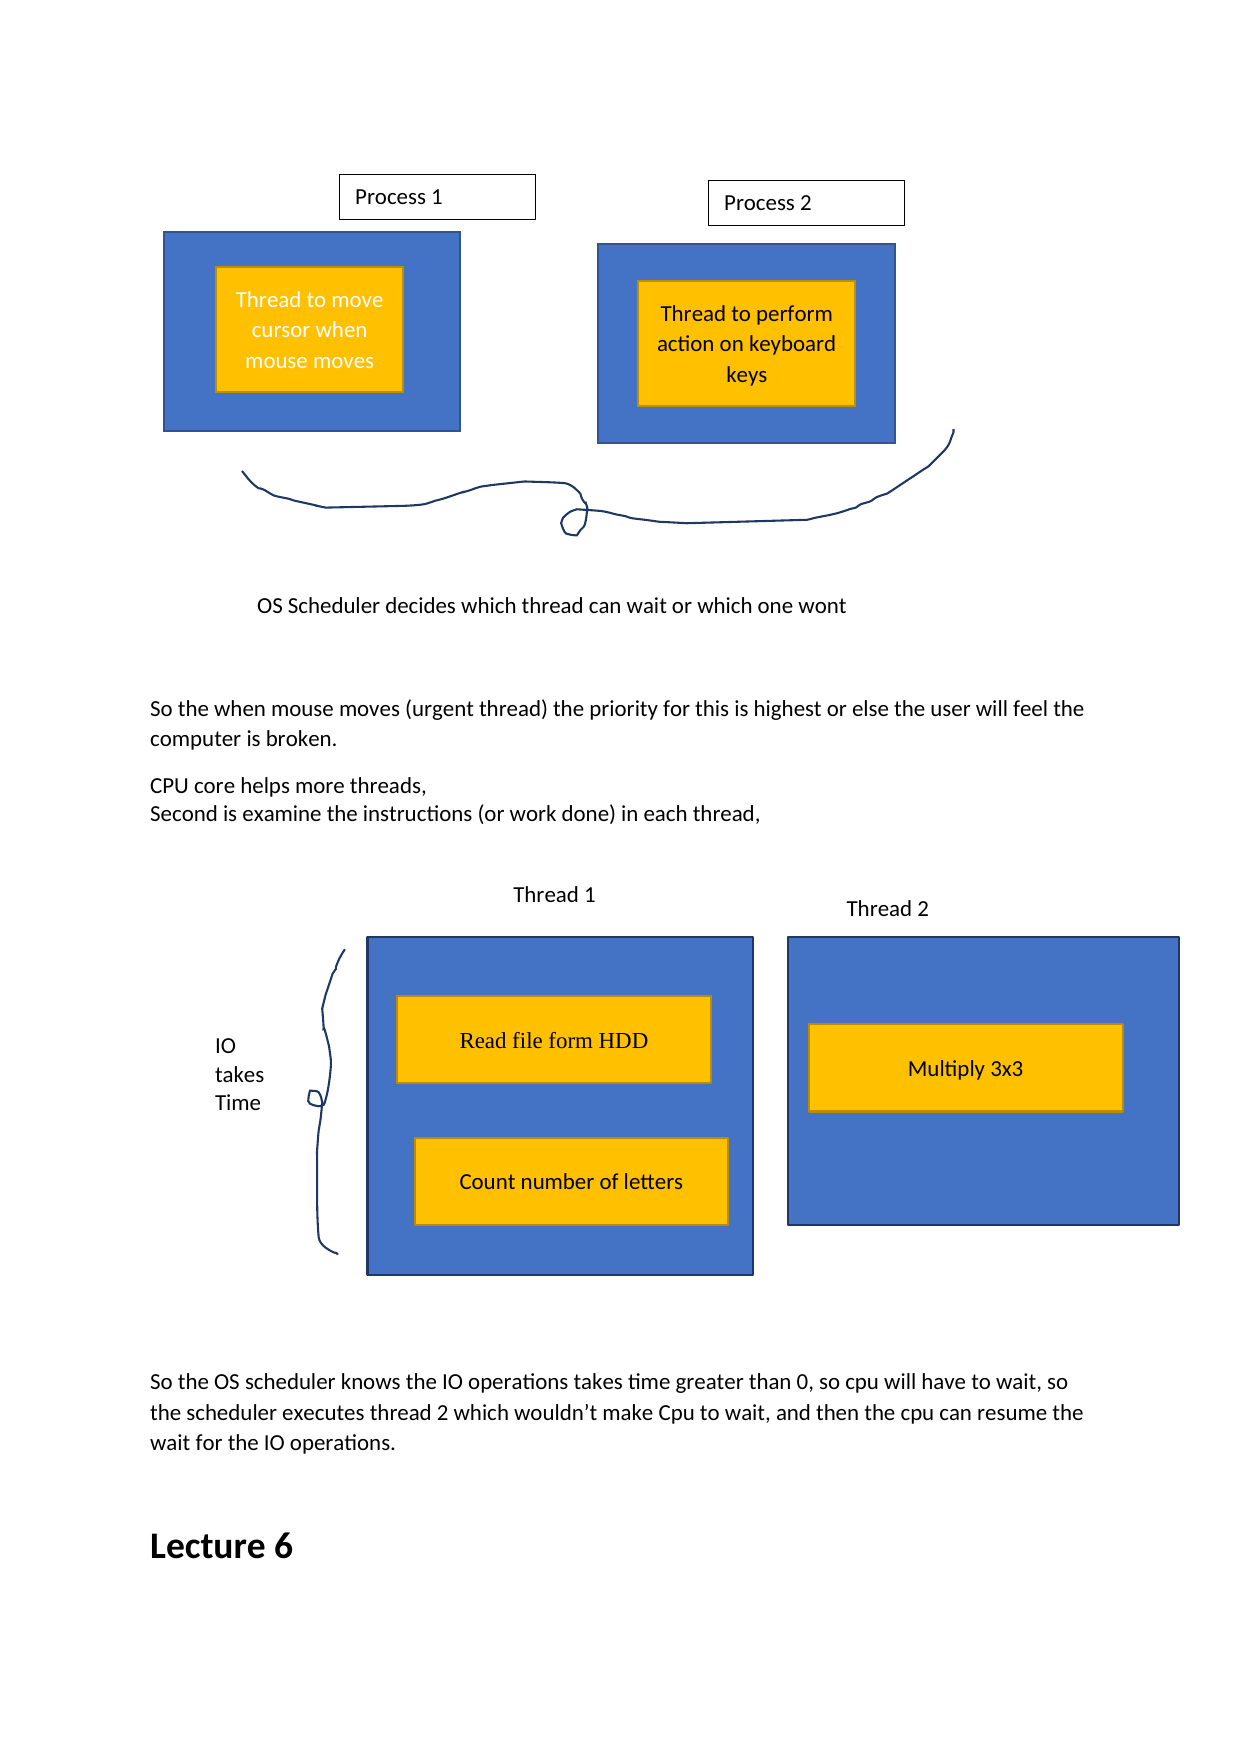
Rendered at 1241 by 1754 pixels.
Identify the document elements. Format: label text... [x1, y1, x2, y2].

text Second is examine the instructions (or work done) in each thread, [150, 799, 1090, 827]
text Lecture 6 [150, 1522, 1090, 1567]
text So the OS scheduler knows the IO operations takes time greater than 0, so cpu will have to wait, so the scheduler executes thread 2 which wouldn’t make Cpu to wait, and then the cpu can resume the wait for the IO operations. [150, 1367, 1090, 1456]
text CPU core helps more threads, [150, 771, 1090, 799]
text So the when mouse moves (urgent thread) the priority for this is highest or else the user will feel the computer is broken. [150, 694, 1090, 752]
